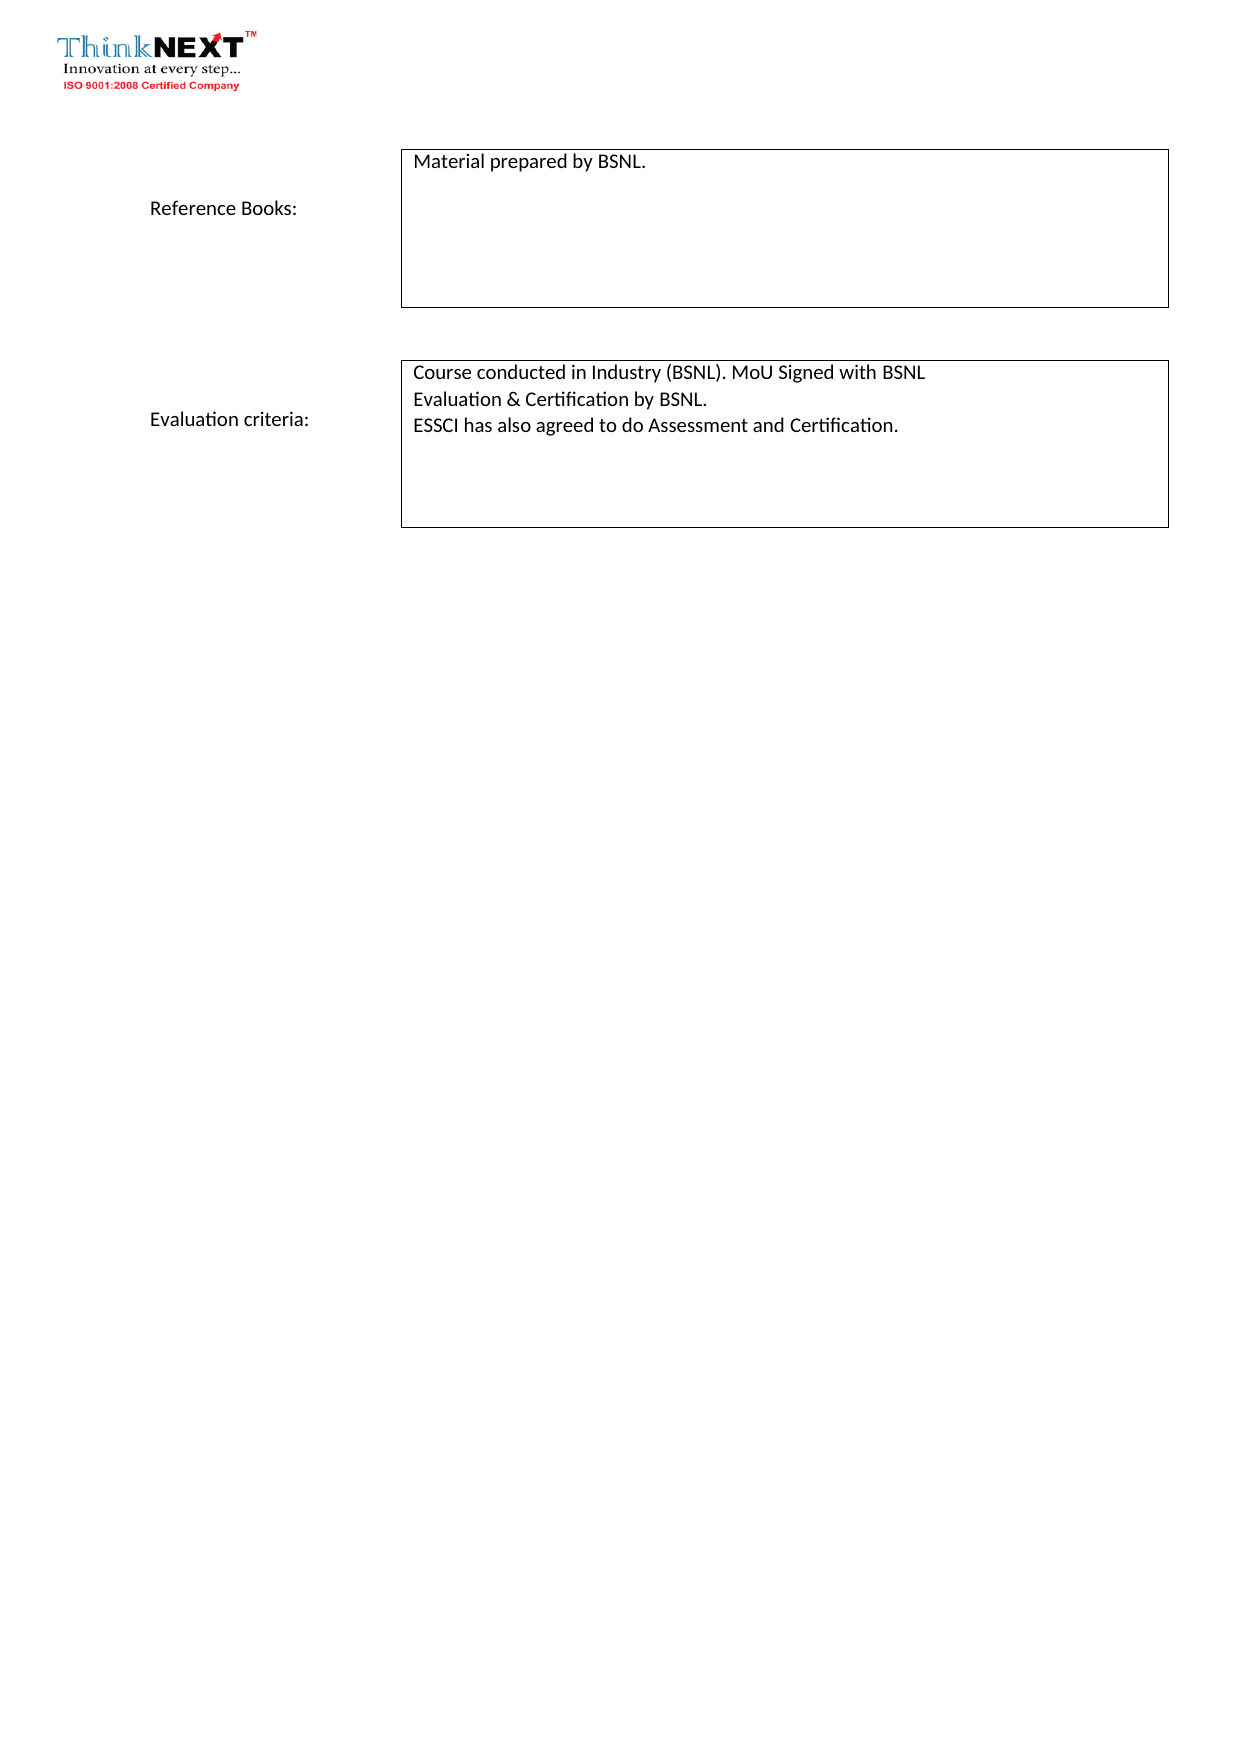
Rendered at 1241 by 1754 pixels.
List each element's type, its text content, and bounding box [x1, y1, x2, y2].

text Reference Books: [150, 196, 353, 221]
text Evaluation criteria: [150, 407, 353, 432]
picture [56, 0, 257, 141]
